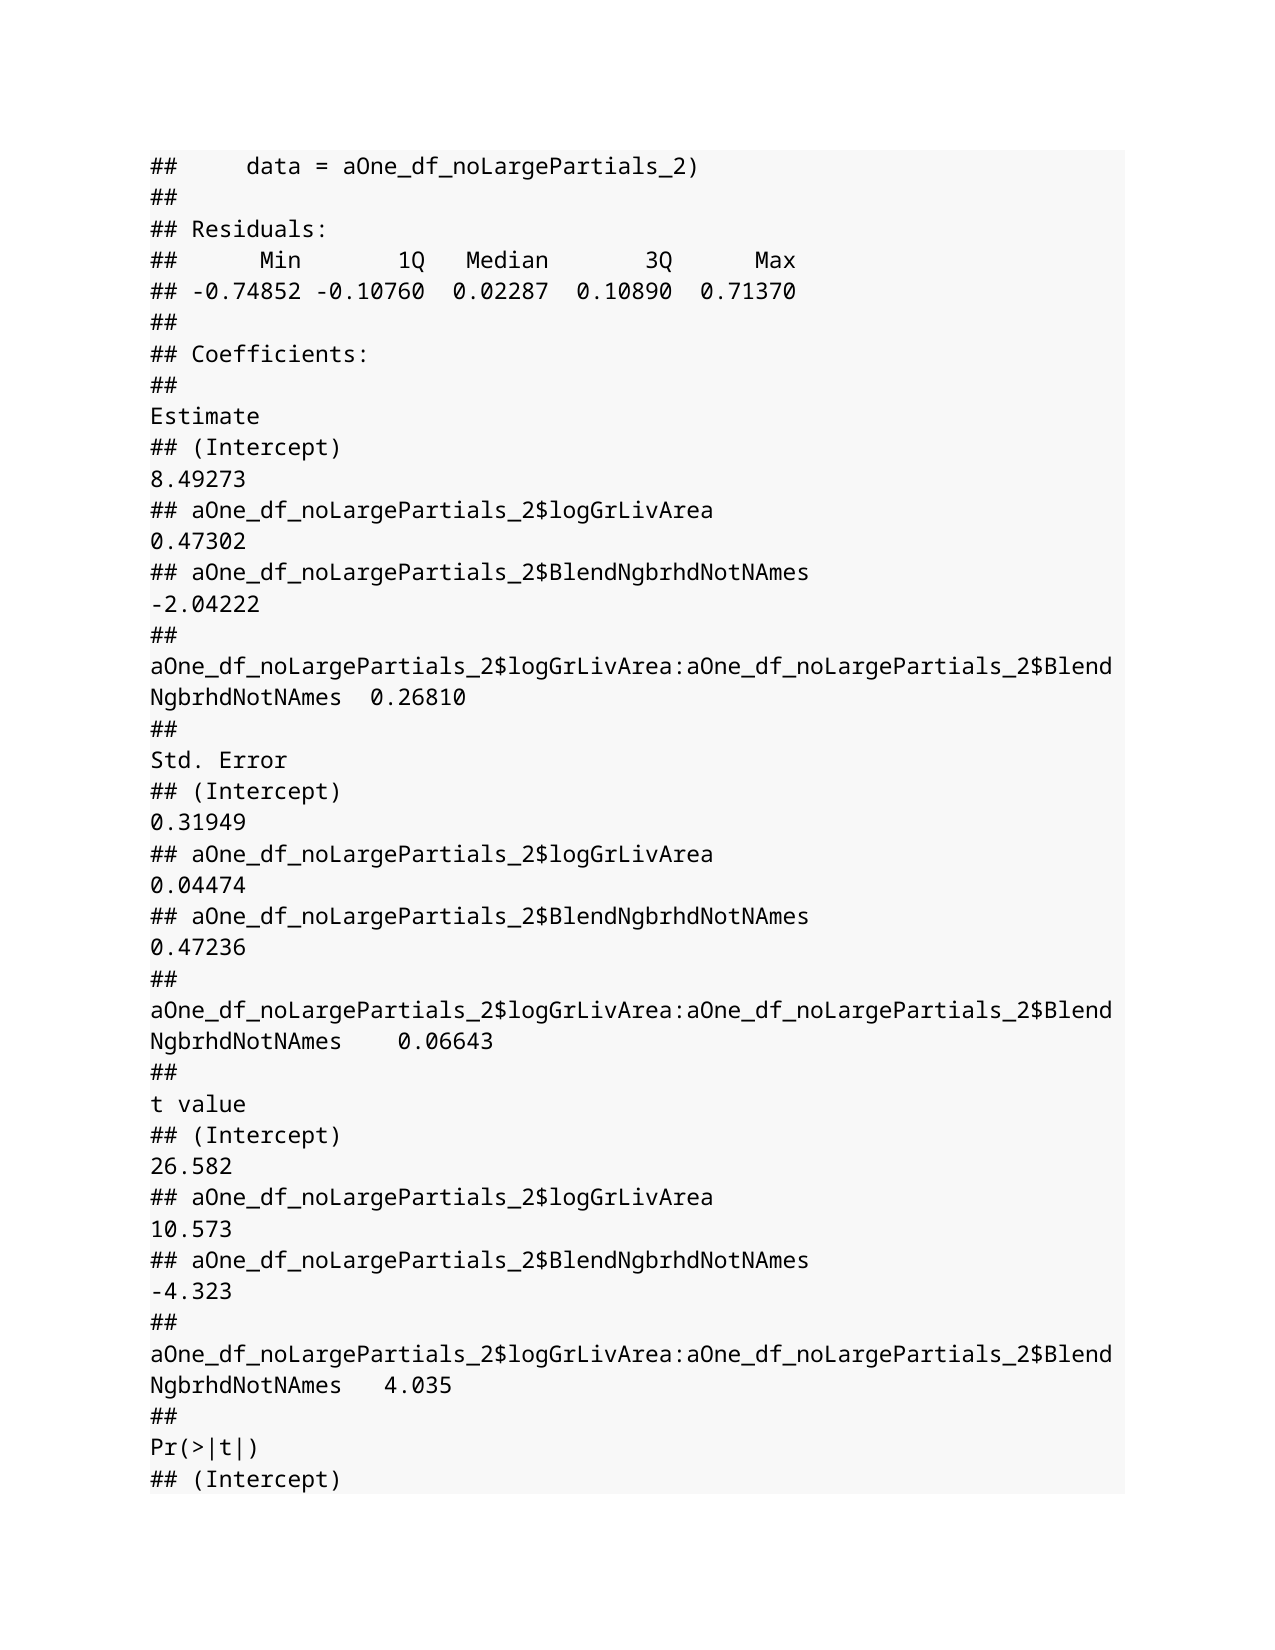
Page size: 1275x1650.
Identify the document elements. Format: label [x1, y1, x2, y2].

text [150, 150, 1125, 1494]
